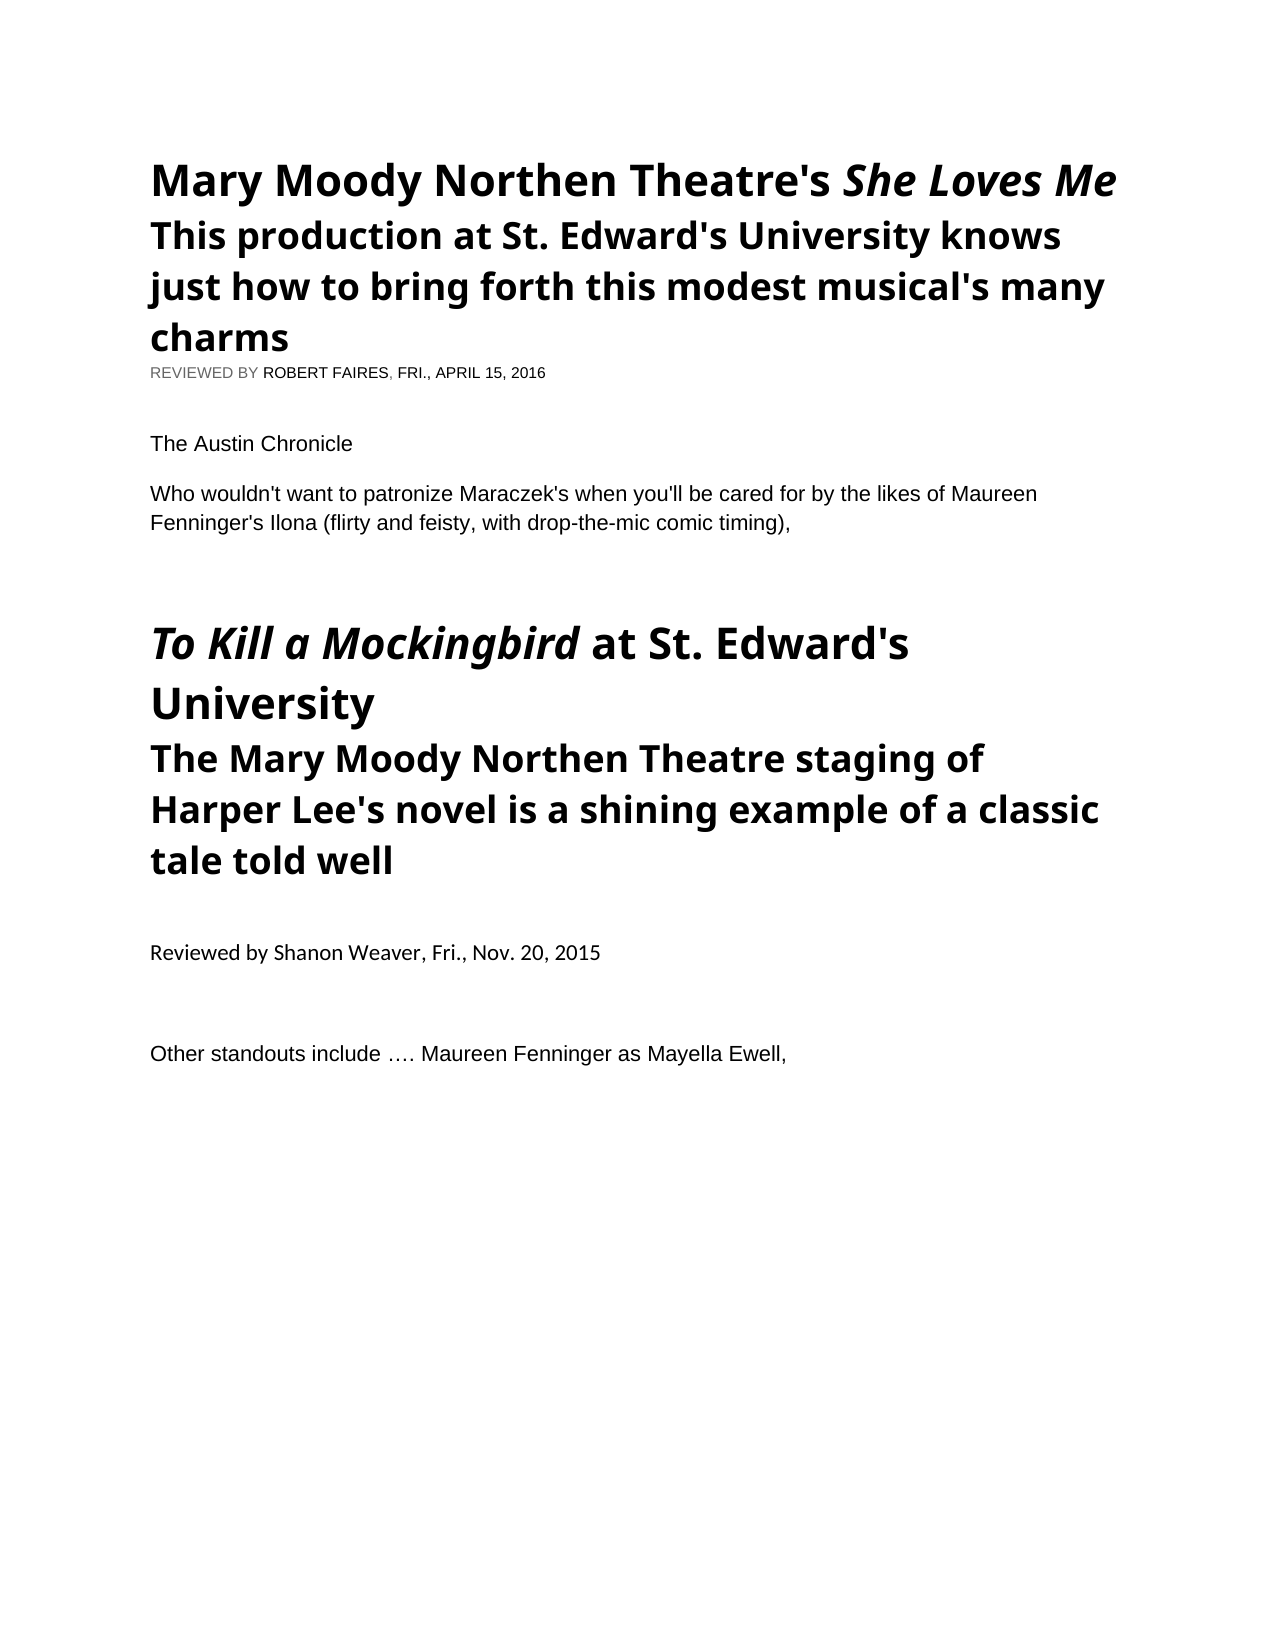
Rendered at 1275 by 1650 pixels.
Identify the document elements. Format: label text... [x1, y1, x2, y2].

text Mary Moody Northen Theatre's She Loves Me [150, 150, 1125, 209]
text Reviewed by Robert Faires, Fri., April 15, 2016 [150, 363, 1125, 381]
text Who wouldn't want to patronize Maraczek's when you'll be cared for by the likes of Maureen Fenninger's Ilona (flirty and feisty, with drop-the-mic comic timing), [150, 481, 1125, 535]
text The Austin Chronicle [150, 431, 1125, 456]
text The Mary Moody Northen Theatre staging of Harper Lee's novel is a shining example of a classic tale told well [150, 732, 1125, 885]
text This production at St. Edward's University knows just how to bring forth this modest musical's many charms [150, 209, 1125, 363]
text To Kill a Mockingbird at St. Edward's University [150, 613, 1125, 732]
text Reviewed by Shanon Weaver, Fri., Nov. 20, 2015 [150, 938, 1125, 966]
text Other standouts include …. Maureen Fenninger as Mayella Ewell, [150, 1041, 1125, 1066]
